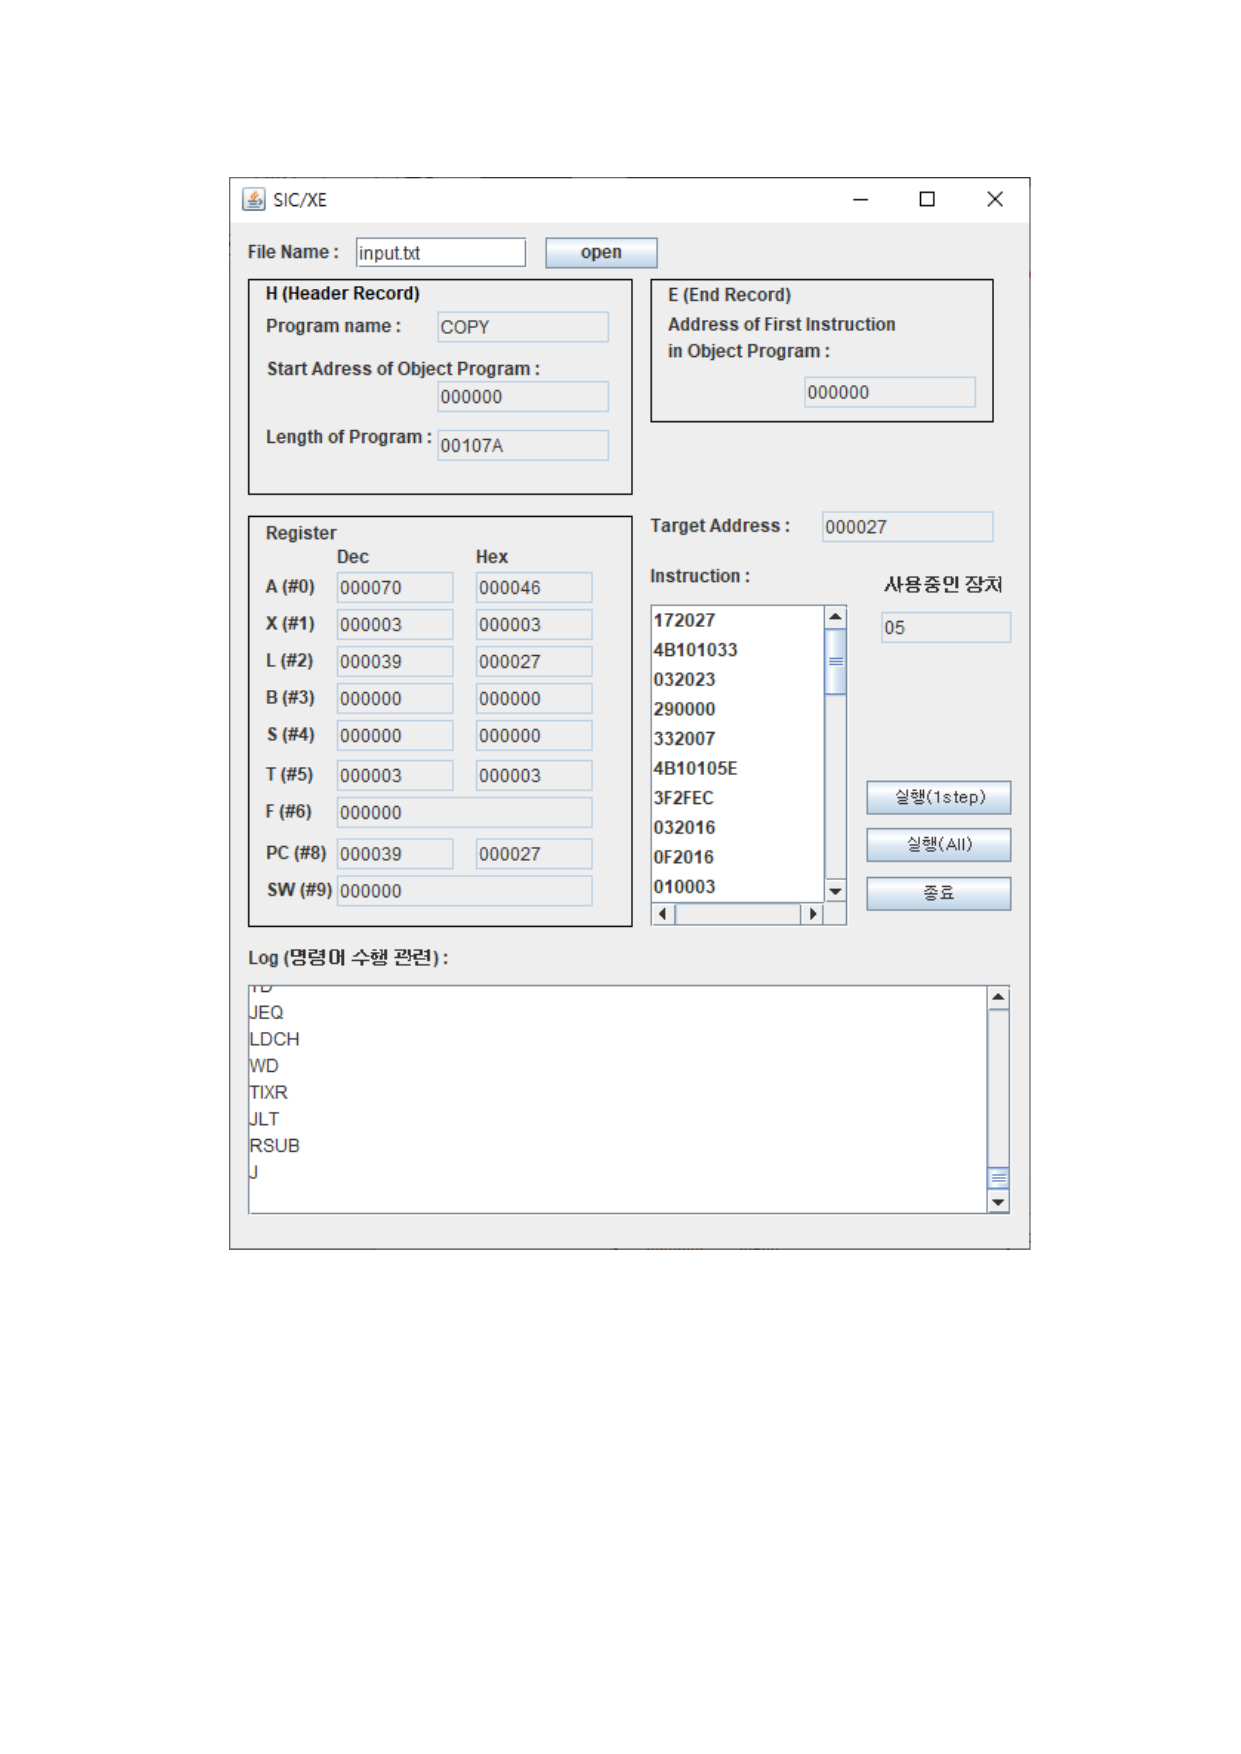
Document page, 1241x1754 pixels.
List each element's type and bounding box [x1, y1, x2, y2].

picture [229, 177, 1031, 1250]
